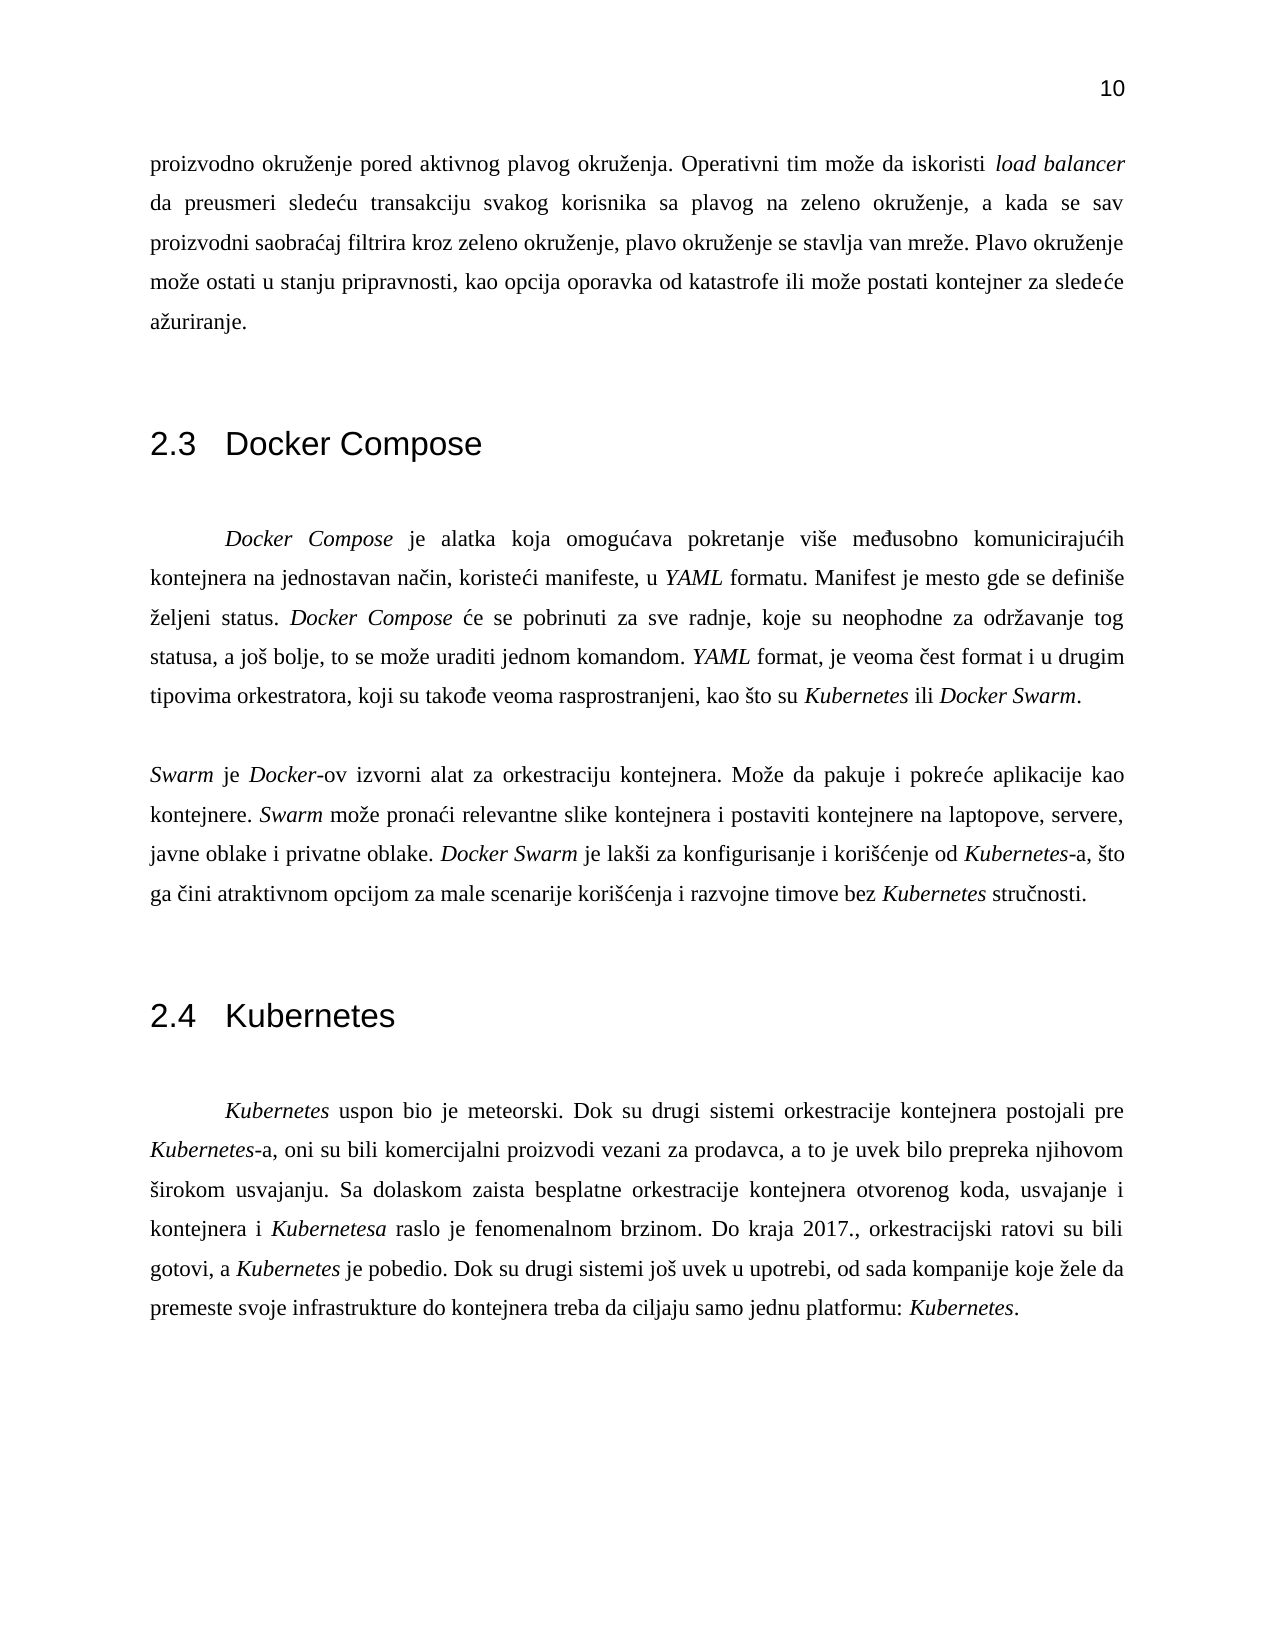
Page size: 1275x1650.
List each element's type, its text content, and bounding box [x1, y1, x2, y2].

subtitle 2.4 Kubernetes [150, 996, 1125, 1035]
text Kubernetes uspon bio je meteorski. Dok su drugi sistemi orkestracije kontejnera postojali pre Kubernetes-a, oni su bili komercijalni proizvodi vezani za prodavca, a to je uvek bilo prepreka njihovom širokom usvajanju. Sa dolaskom zaista besplatne orkestracije kontejnera otvorenog koda, usvajanje i kontejnera i Kubernetesa raslo je fenomenalnom brzinom. Do kraja 2017., orkestracijski ratovi su bili gotovi, a Kubernetes je pobedio. Dok su drugi sistemi još uvek u upotrebi, od sada kompanije koje žele da premeste svoje infrastrukture do kontejnera treba da ciljaju samo jednu platformu: Kubernetes. [150, 1097, 1125, 1321]
text Docker Compose je alatka koja omogućava pokretanje više međusobno komunicirajućih kontejnera na jednostavan način, koristeći manifeste, u YAML formatu. Manifest je mesto gde se definiše željeni status. Docker Compose će se pobrinuti za sve radnje, koje su neophodne za održavanje tog statusa, a još bolje, to se može uraditi jednom komandom. YAML format, je veoma čest format i u drugim tipovima orkestratora, koji su takođe veoma rasprostranjeni, kao što su Kubernetes ili Docker Swarm. [150, 525, 1125, 709]
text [150, 150, 1125, 334]
text Swarm je Docker-ov izvorni alat za orkestraciju kontejnera. Može da pakuje i pokreće aplikacije kao kontejnere. Swarm može pronaći relevantne slike kontejnera i postaviti kontejnere na laptopove, servere, javne oblake i privatne oblake. Docker Swarm je lakši za konfigurisanje i korišćenje od Kubernetes-a, što ga čini atraktivnom opcijom za male scenarije korišćenja i razvojne timove bez Kubernetes stručnosti. [150, 762, 1125, 906]
subtitle 2.3 Docker Compose [150, 424, 1125, 463]
